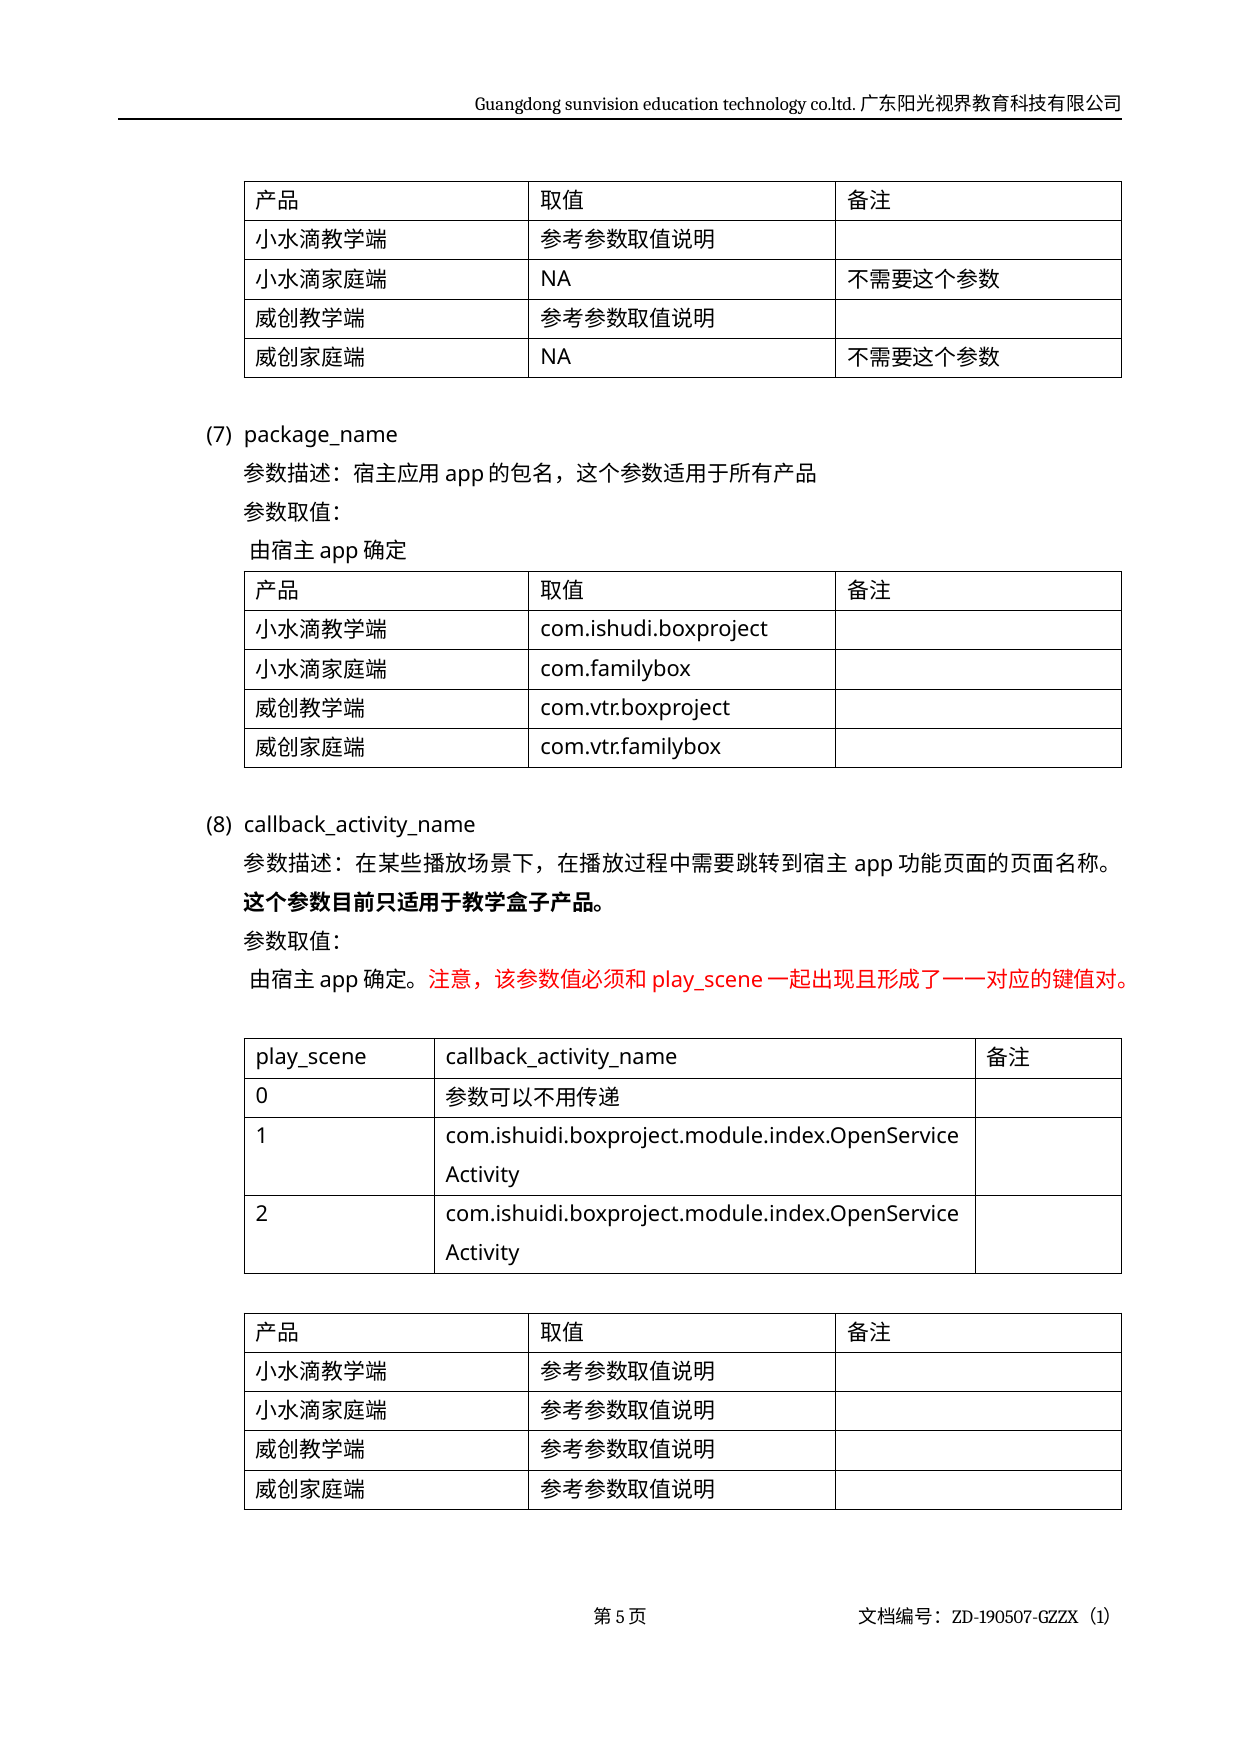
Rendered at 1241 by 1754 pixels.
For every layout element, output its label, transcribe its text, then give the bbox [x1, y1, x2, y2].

table_cell 威创教学端 [245, 690, 528, 728]
table_header 产品 [245, 1314, 528, 1352]
table_cell 0 [245, 1079, 434, 1117]
table_header 取值 [529, 182, 835, 220]
table_cell com.vtr.familybox [529, 729, 835, 767]
table_cell 参考参数取值说明 [529, 221, 835, 259]
list 参数描述：宿主应用app的包名，这个参数适用于所有产品 [244, 455, 1122, 489]
table_cell 参考参数取值说明 [529, 1471, 835, 1509]
table_cell 2 [245, 1196, 434, 1273]
table_header 取值 [529, 1314, 835, 1352]
table_cell [836, 690, 1121, 728]
table_cell [836, 1392, 1121, 1430]
table_cell 小水滴家庭端 [245, 260, 528, 299]
table_cell [836, 611, 1121, 649]
table_cell [836, 300, 1121, 338]
table_cell 参考参数取值说明 [529, 300, 835, 338]
table_cell [836, 729, 1121, 767]
table_header play_scene [245, 1039, 434, 1077]
table_cell [976, 1079, 1121, 1117]
list 参数取值： [244, 493, 1122, 527]
table_cell com.ishuidi.boxproject.module.index.OpenServiceActivity [435, 1118, 975, 1195]
table_cell [976, 1196, 1121, 1273]
table_cell [836, 221, 1121, 259]
table_cell [836, 1471, 1121, 1509]
table_cell 小水滴教学端 [245, 221, 528, 259]
list callback_activity_name [206, 807, 1122, 841]
table_cell 参考参数取值说明 [529, 1431, 835, 1469]
table_cell [976, 1118, 1121, 1195]
table_cell 威创教学端 [245, 300, 528, 338]
list 参数取值： [244, 922, 1122, 956]
table_cell 威创教学端 [245, 1431, 528, 1469]
table_header 产品 [245, 572, 528, 610]
table_cell com.familybox [529, 650, 835, 689]
table_header 备注 [976, 1039, 1121, 1077]
list 参数描述：在某些播放场景下，在播放过程中需要跳转到宿主app功能页面的页面名称。这个参数目前只适用于教学盒子产品。 [244, 845, 1122, 918]
table_cell 威创家庭端 [245, 1471, 528, 1509]
list 由宿主app确定。注意，该参数值必须和play_scene一起出现且形成了一一对应的键值对。 [244, 961, 1122, 995]
table_header 备注 [836, 572, 1121, 610]
table_cell 小水滴教学端 [245, 1353, 528, 1391]
table_cell 不需要这个参数 [836, 260, 1121, 299]
table_cell 威创家庭端 [245, 729, 528, 767]
table_cell 威创家庭端 [245, 339, 528, 377]
list package_name [206, 417, 1122, 451]
table_cell NA [529, 339, 835, 377]
table_header 产品 [245, 182, 528, 220]
table_cell [836, 1353, 1121, 1391]
table_cell [836, 650, 1121, 689]
table_header 备注 [836, 182, 1121, 220]
table_cell com.ishudi.boxproject [529, 611, 835, 649]
table_cell com.vtr.boxproject [529, 690, 835, 728]
table_cell NA [529, 260, 835, 299]
table_header 备注 [836, 1314, 1121, 1352]
table_cell 参数可以不用传递 [435, 1079, 975, 1117]
table_cell 参考参数取值说明 [529, 1353, 835, 1391]
table_cell 不需要这个参数 [836, 339, 1121, 377]
table_cell 小水滴家庭端 [245, 1392, 528, 1430]
table_cell com.ishuidi.boxproject.module.index.OpenServiceActivity [435, 1196, 975, 1273]
table_cell 1 [245, 1118, 434, 1195]
table_cell 小水滴教学端 [245, 611, 528, 649]
table_cell [836, 1431, 1121, 1469]
table_cell 参考参数取值说明 [529, 1392, 835, 1430]
table_header 取值 [529, 572, 835, 610]
table_cell 小水滴家庭端 [245, 650, 528, 689]
table_header callback_activity_name [435, 1039, 975, 1077]
text 由宿主app确定 [118, 532, 1122, 566]
